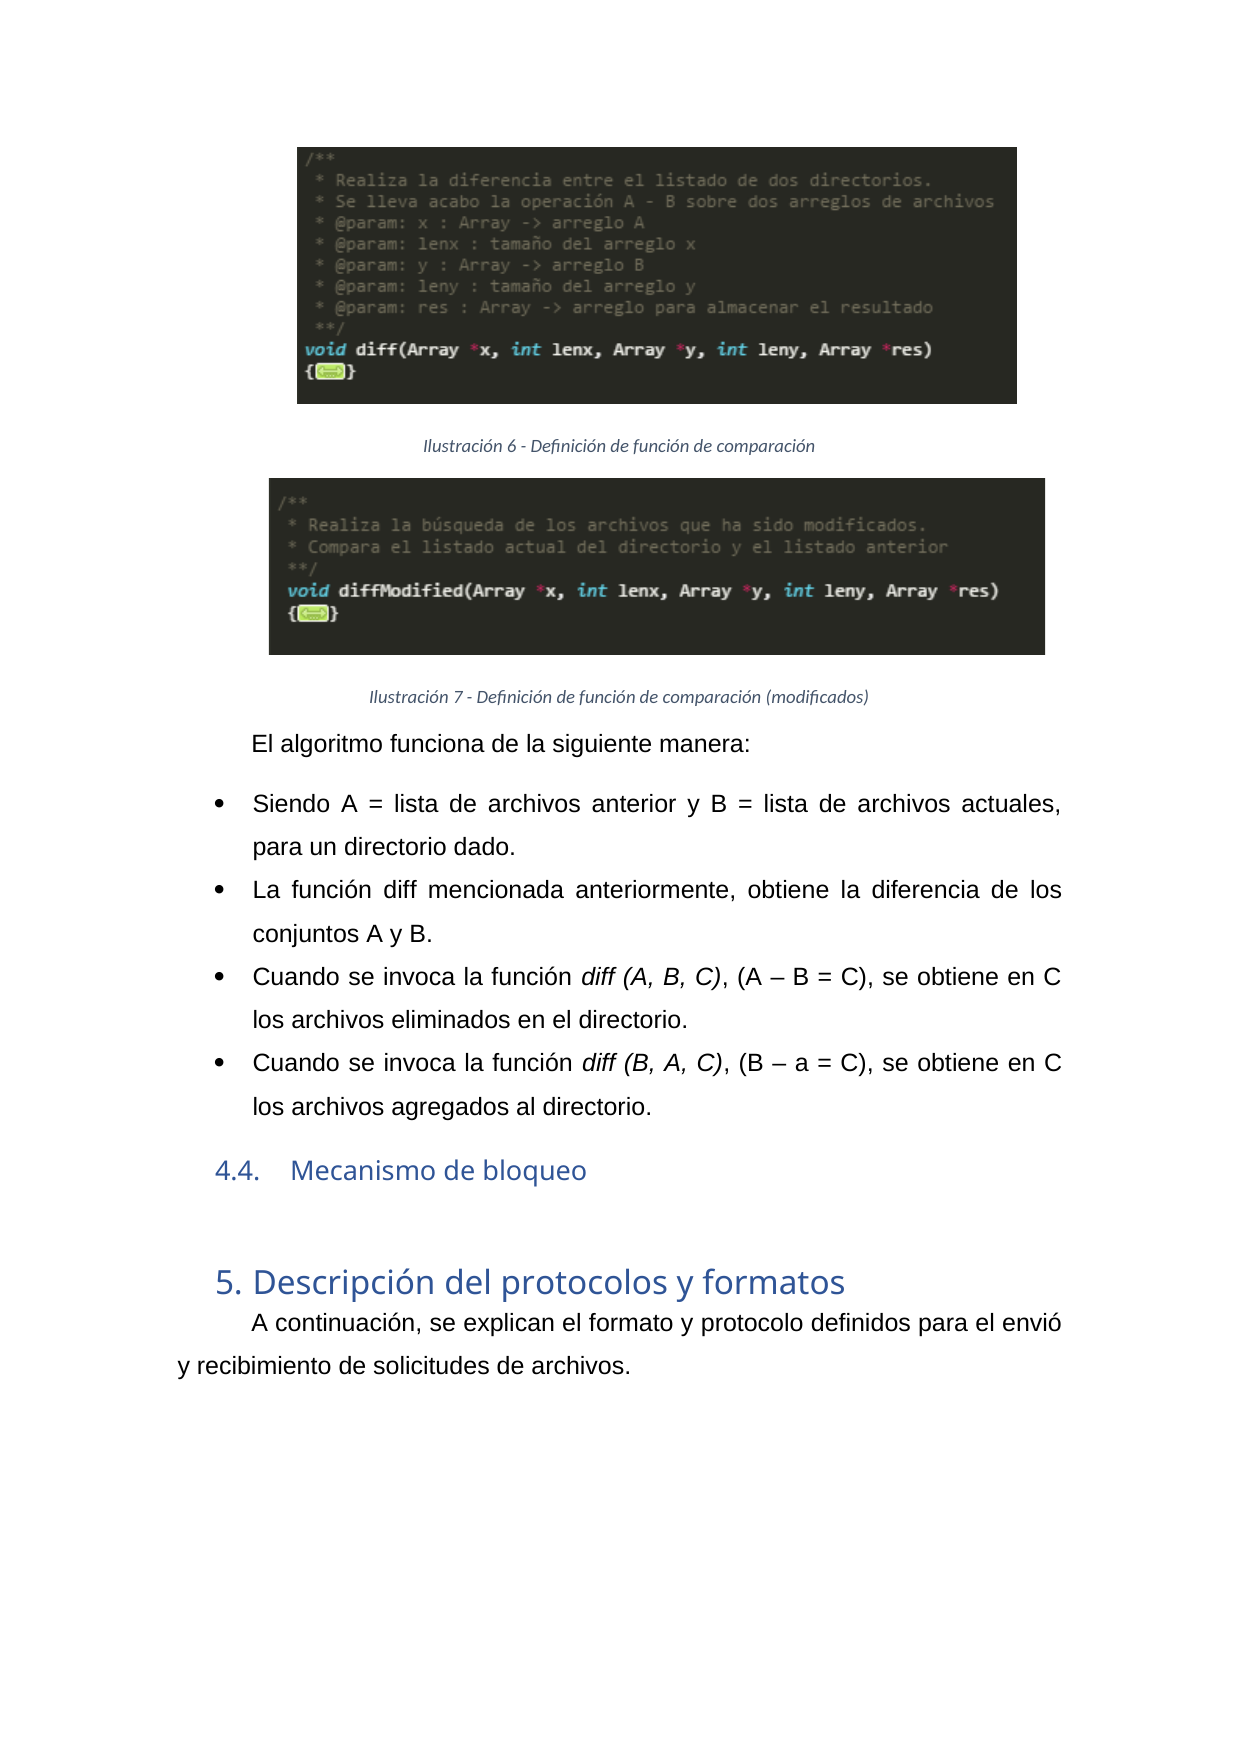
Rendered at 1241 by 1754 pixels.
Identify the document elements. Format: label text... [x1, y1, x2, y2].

text El algoritmo funciona de la siguiente manera: [177, 729, 1063, 758]
list Siendo A = lista de archivos anterior y B = lista de archivos actuales, para un directorio dado. [215, 789, 1063, 861]
list La función diff mencionada anteriormente, obtiene la diferencia de los conjuntos A y B. [215, 876, 1063, 947]
list Descripción del protocolos y formatos [215, 1259, 1063, 1304]
list Mecanismo de bloqueo [215, 1151, 1063, 1188]
list Cuando se invoca la función diff (A, B, C), (A – B = C), se obtiene en C los archivos eliminados en el directorio. [215, 962, 1063, 1034]
list Cuando se invoca la función diff (B, A, C), (B – a = C), se obtiene en C los archivos agregados al directorio. [215, 1048, 1063, 1120]
text A continuación, se explican el formato y protocolo definidos para el envió y recibimiento de solicitudes de archivos. [177, 1308, 1063, 1380]
picture [297, 147, 1017, 404]
picture [268, 478, 1046, 655]
